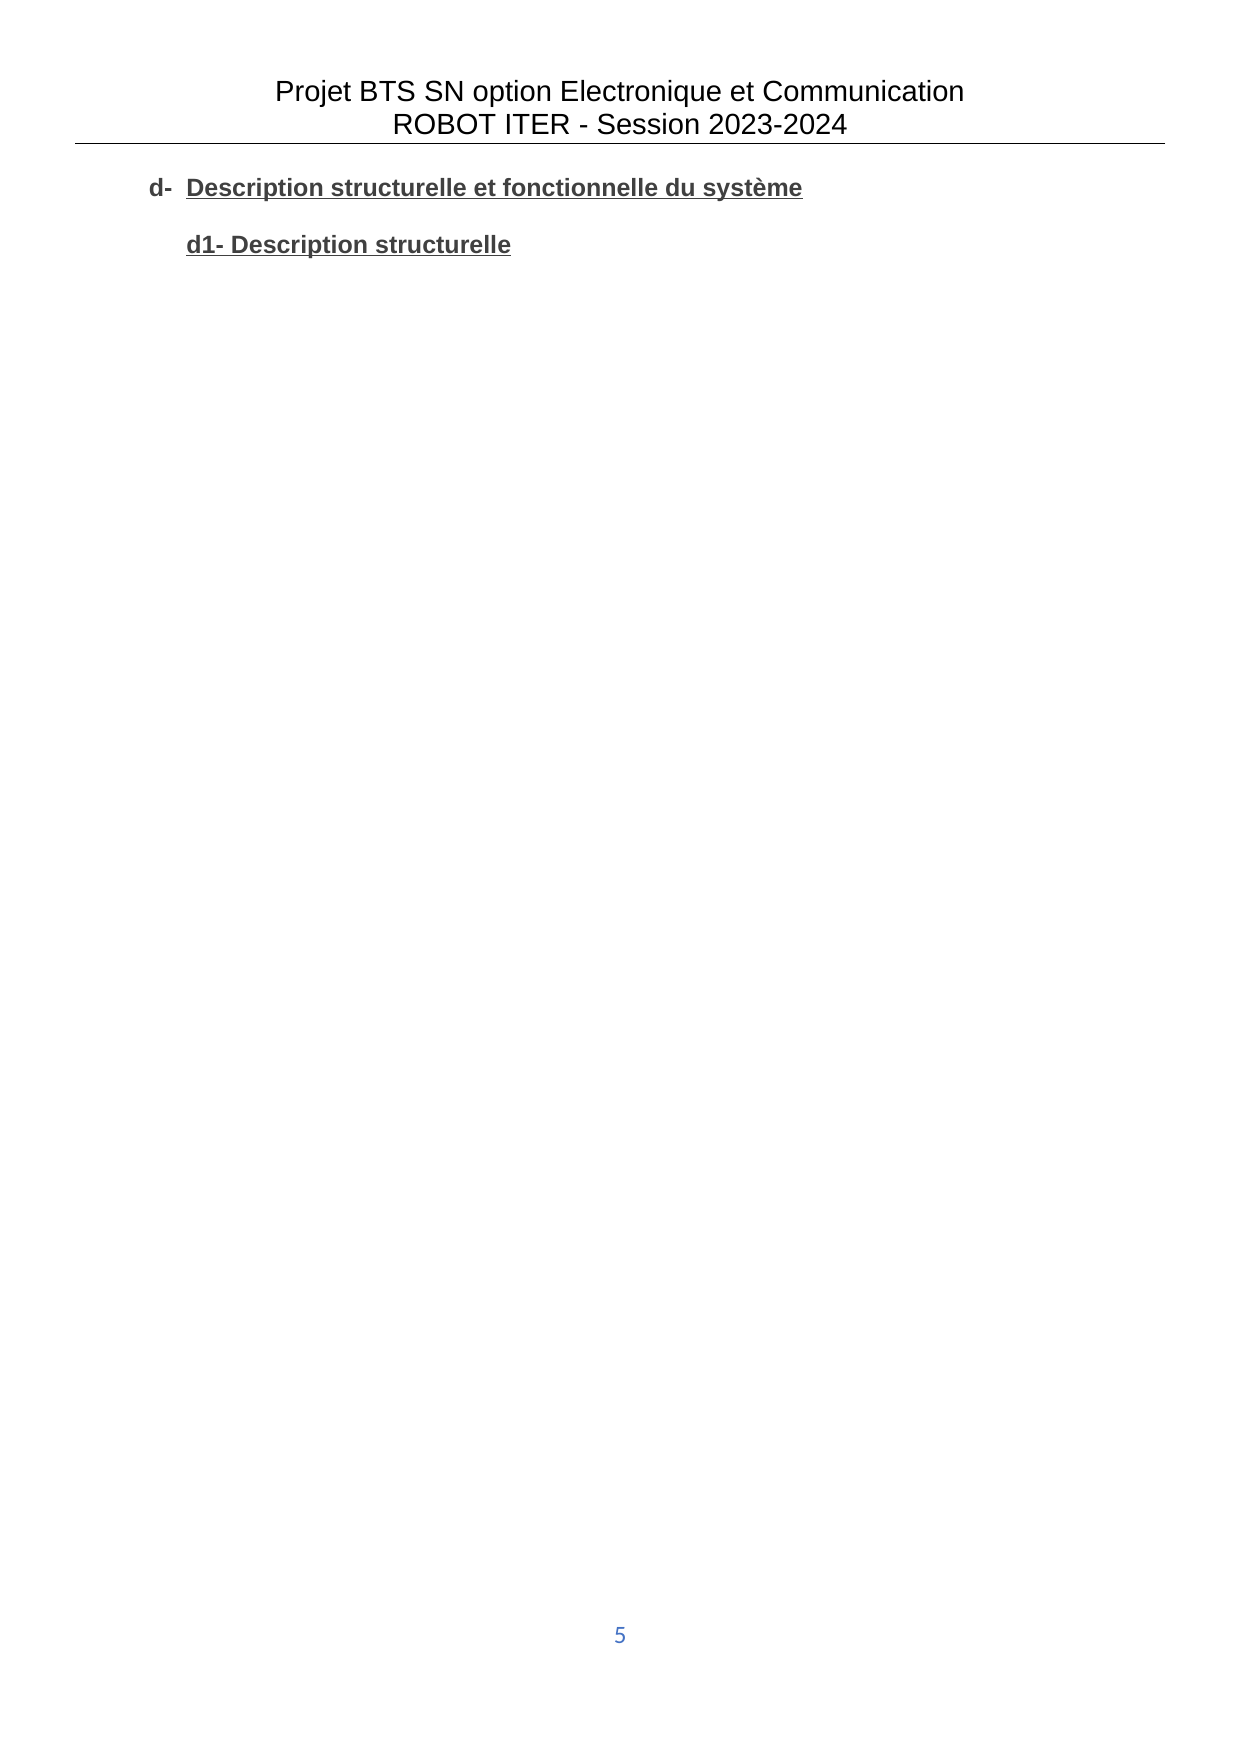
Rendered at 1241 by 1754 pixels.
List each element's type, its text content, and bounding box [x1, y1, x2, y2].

list d1- Description structurelle [186, 230, 1165, 259]
list Description structurelle et fonctionnelle du système [149, 173, 1165, 201]
